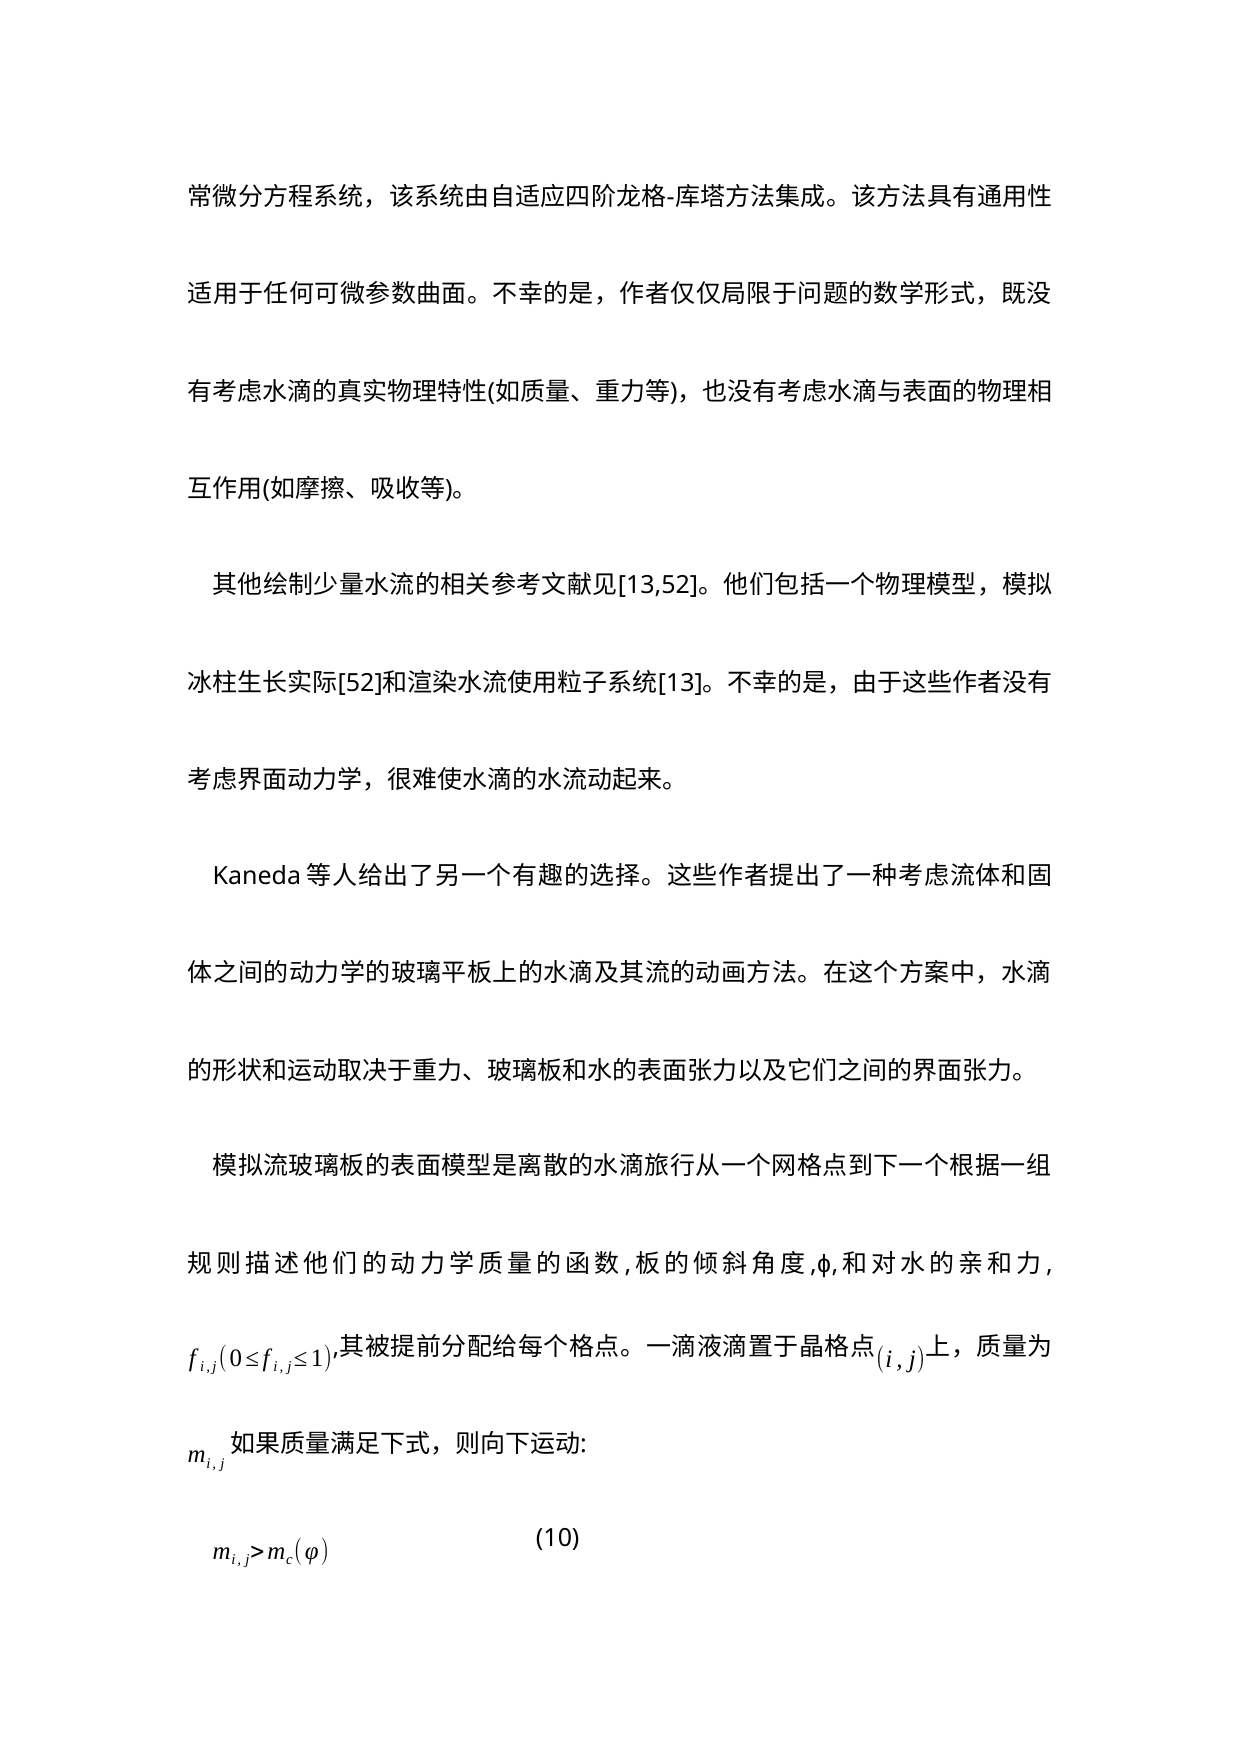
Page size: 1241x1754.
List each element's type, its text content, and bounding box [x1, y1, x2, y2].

text 其他绘制少量水流的相关参考文献见[13,52]。他们包括一个物理模型，模拟冰柱生长实际[52]和渲染水流使用粒子系统[13]。不幸的是，由于这些作者没有考虑界面动力学，很难使水滴的水流动起来。 [187, 550, 1053, 810]
text 模拟流玻璃板的表面模型是离散的水滴旅行从一个网格点到下一个根据一组规则描述他们的动力学质量的函数,板的倾斜角度,ϕ,和对水的亲和力,,其被提前分配给每个格点。一滴液滴置于晶格点上，质量为 如果质量满足下式，则向下运动: [187, 1131, 1053, 1489]
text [187, 162, 1053, 519]
text Kaneda等人给出了另一个有趣的选择。这些作者提出了一种考虑流体和固体之间的动力学的玻璃平板上的水滴及其流的动画方法。在这个方案中，水滴的形状和运动取决于重力、玻璃板和水的表面张力以及它们之间的界面张力。 [187, 841, 1053, 1101]
text (10) [187, 1519, 1053, 1584]
